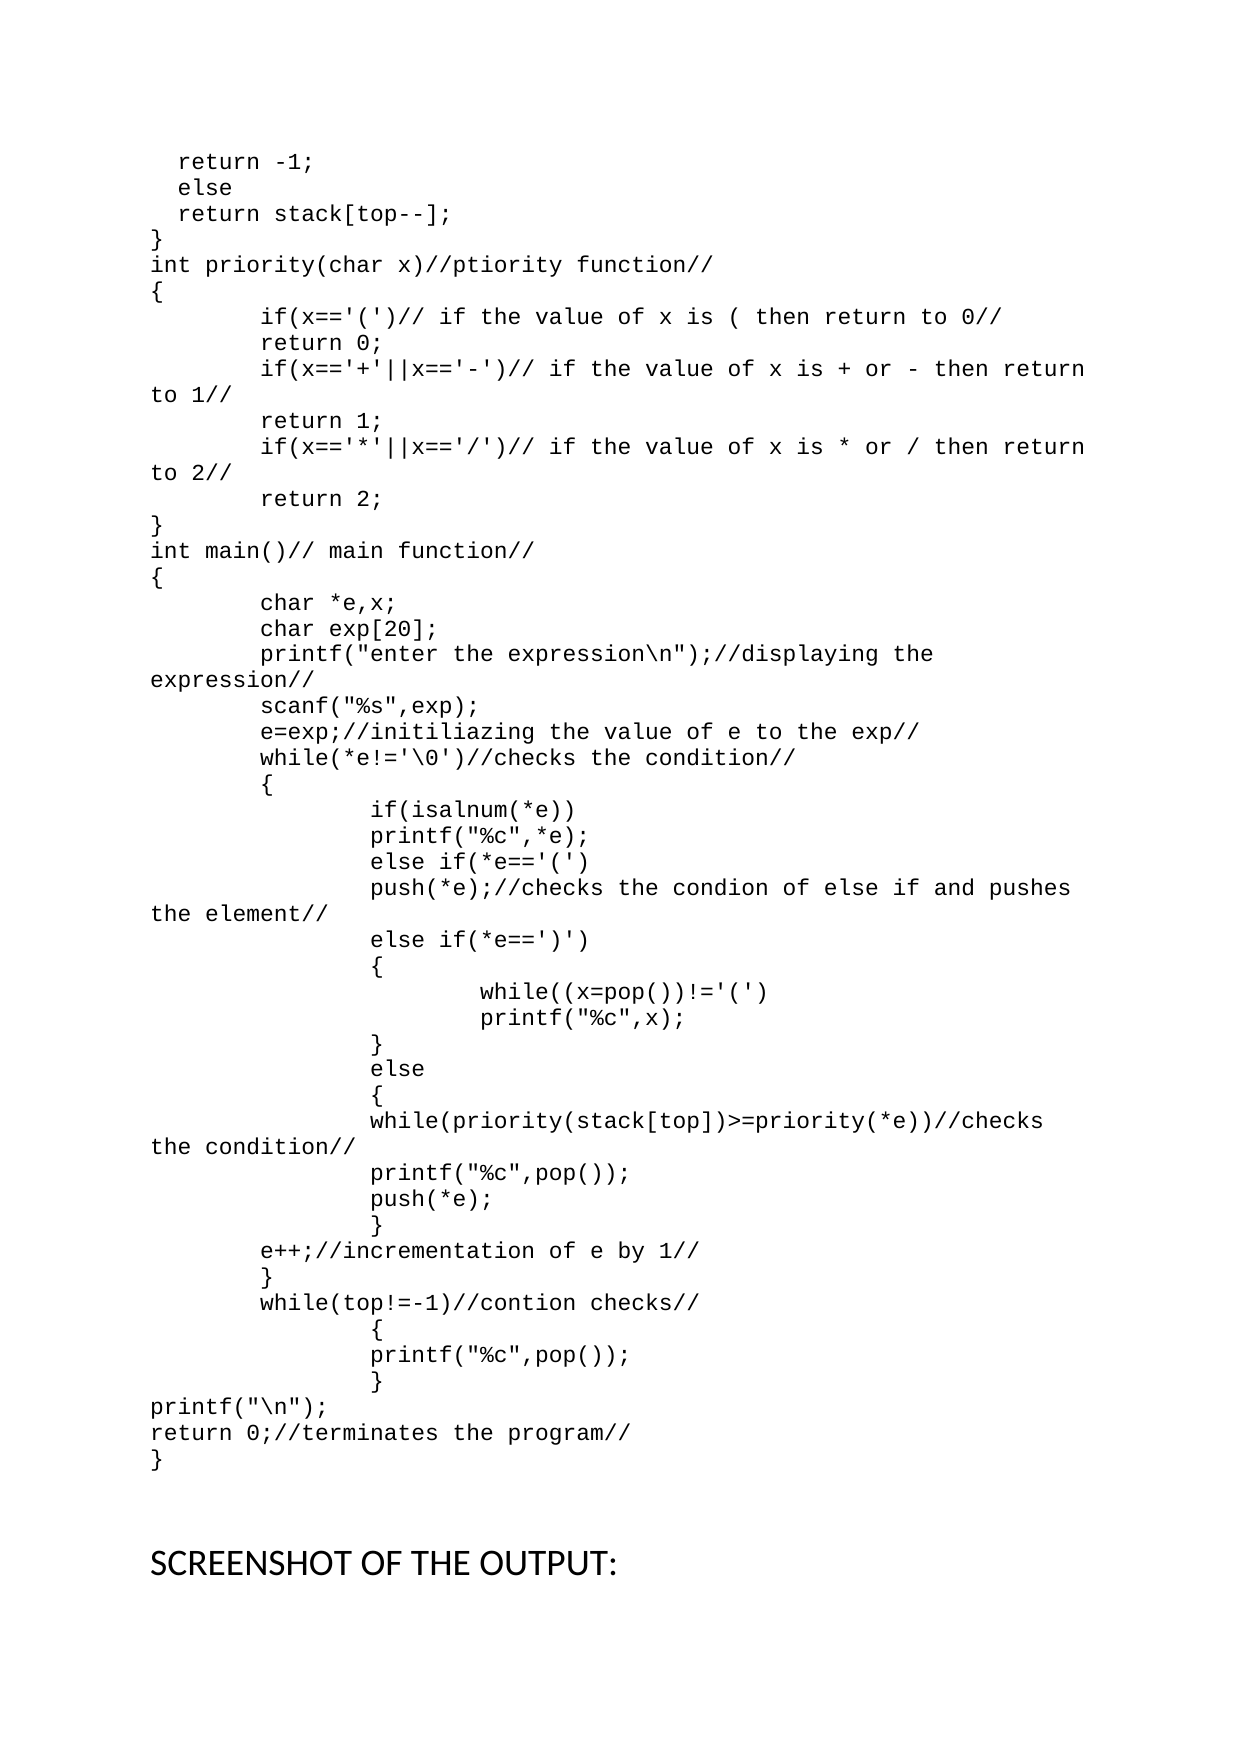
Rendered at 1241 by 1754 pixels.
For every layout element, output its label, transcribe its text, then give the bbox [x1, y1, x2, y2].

text printf("%c",x); [150, 1006, 1090, 1032]
text } [150, 228, 1090, 254]
text { [150, 280, 1090, 306]
text { [150, 954, 1090, 980]
text return 2; [150, 487, 1090, 513]
text if(x=='+'||x=='-')// if the value of x is + or - then return to 1// [150, 357, 1090, 409]
text return 1; [150, 409, 1090, 435]
text return stack[top--]; [150, 202, 1090, 228]
text if(x=='*'||x=='/')// if the value of x is * or / then return to 2// [150, 435, 1090, 487]
text push(*e);//checks the condion of else if and pushes the element// [150, 876, 1090, 928]
text int main()// main function// [150, 539, 1090, 565]
text SCREENSHOT OF THE OUTPUT: [150, 1539, 1090, 1585]
text { [150, 565, 1090, 591]
text printf("%c",pop()); [150, 1162, 1090, 1187]
text char *e,x; [150, 591, 1090, 617]
text printf("%c",pop()); [150, 1343, 1090, 1369]
text { [150, 1317, 1090, 1343]
text } [150, 513, 1090, 539]
text e=exp;//initiliazing the value of e to the exp// [150, 721, 1090, 747]
text } [150, 1032, 1090, 1058]
text if(isalnum(*e)) [150, 798, 1090, 824]
text printf("\n"); [150, 1395, 1090, 1421]
text } [150, 1369, 1090, 1395]
text while((x=pop())!='(') [150, 980, 1090, 1006]
text return -1; [150, 150, 1090, 176]
text else [150, 1058, 1090, 1084]
text return 0;//terminates the program// [150, 1421, 1090, 1447]
text } [150, 1265, 1090, 1291]
text } [150, 1447, 1090, 1473]
text } [150, 1213, 1090, 1239]
text else if(*e=='(') [150, 850, 1090, 876]
text e++;//incrementation of e by 1// [150, 1239, 1090, 1265]
text if(x=='(')// if the value of x is ( then return to 0// [150, 306, 1090, 332]
text scanf("%s",exp); [150, 695, 1090, 721]
text char exp[20]; [150, 617, 1090, 643]
text push(*e); [150, 1187, 1090, 1213]
text else if(*e==')') [150, 928, 1090, 954]
text printf("enter the expression\n");//displaying the expression// [150, 643, 1090, 695]
text { [150, 1084, 1090, 1110]
text while(priority(stack[top])>=priority(*e))//checks the condition// [150, 1110, 1090, 1162]
text return 0; [150, 332, 1090, 357]
text while(top!=-1)//contion checks// [150, 1291, 1090, 1317]
text { [150, 772, 1090, 798]
text printf("%c",*e); [150, 824, 1090, 850]
text int priority(char x)//ptiority function// [150, 254, 1090, 280]
text while(*e!='\0')//checks the condition// [150, 747, 1090, 772]
text else [150, 176, 1090, 202]
